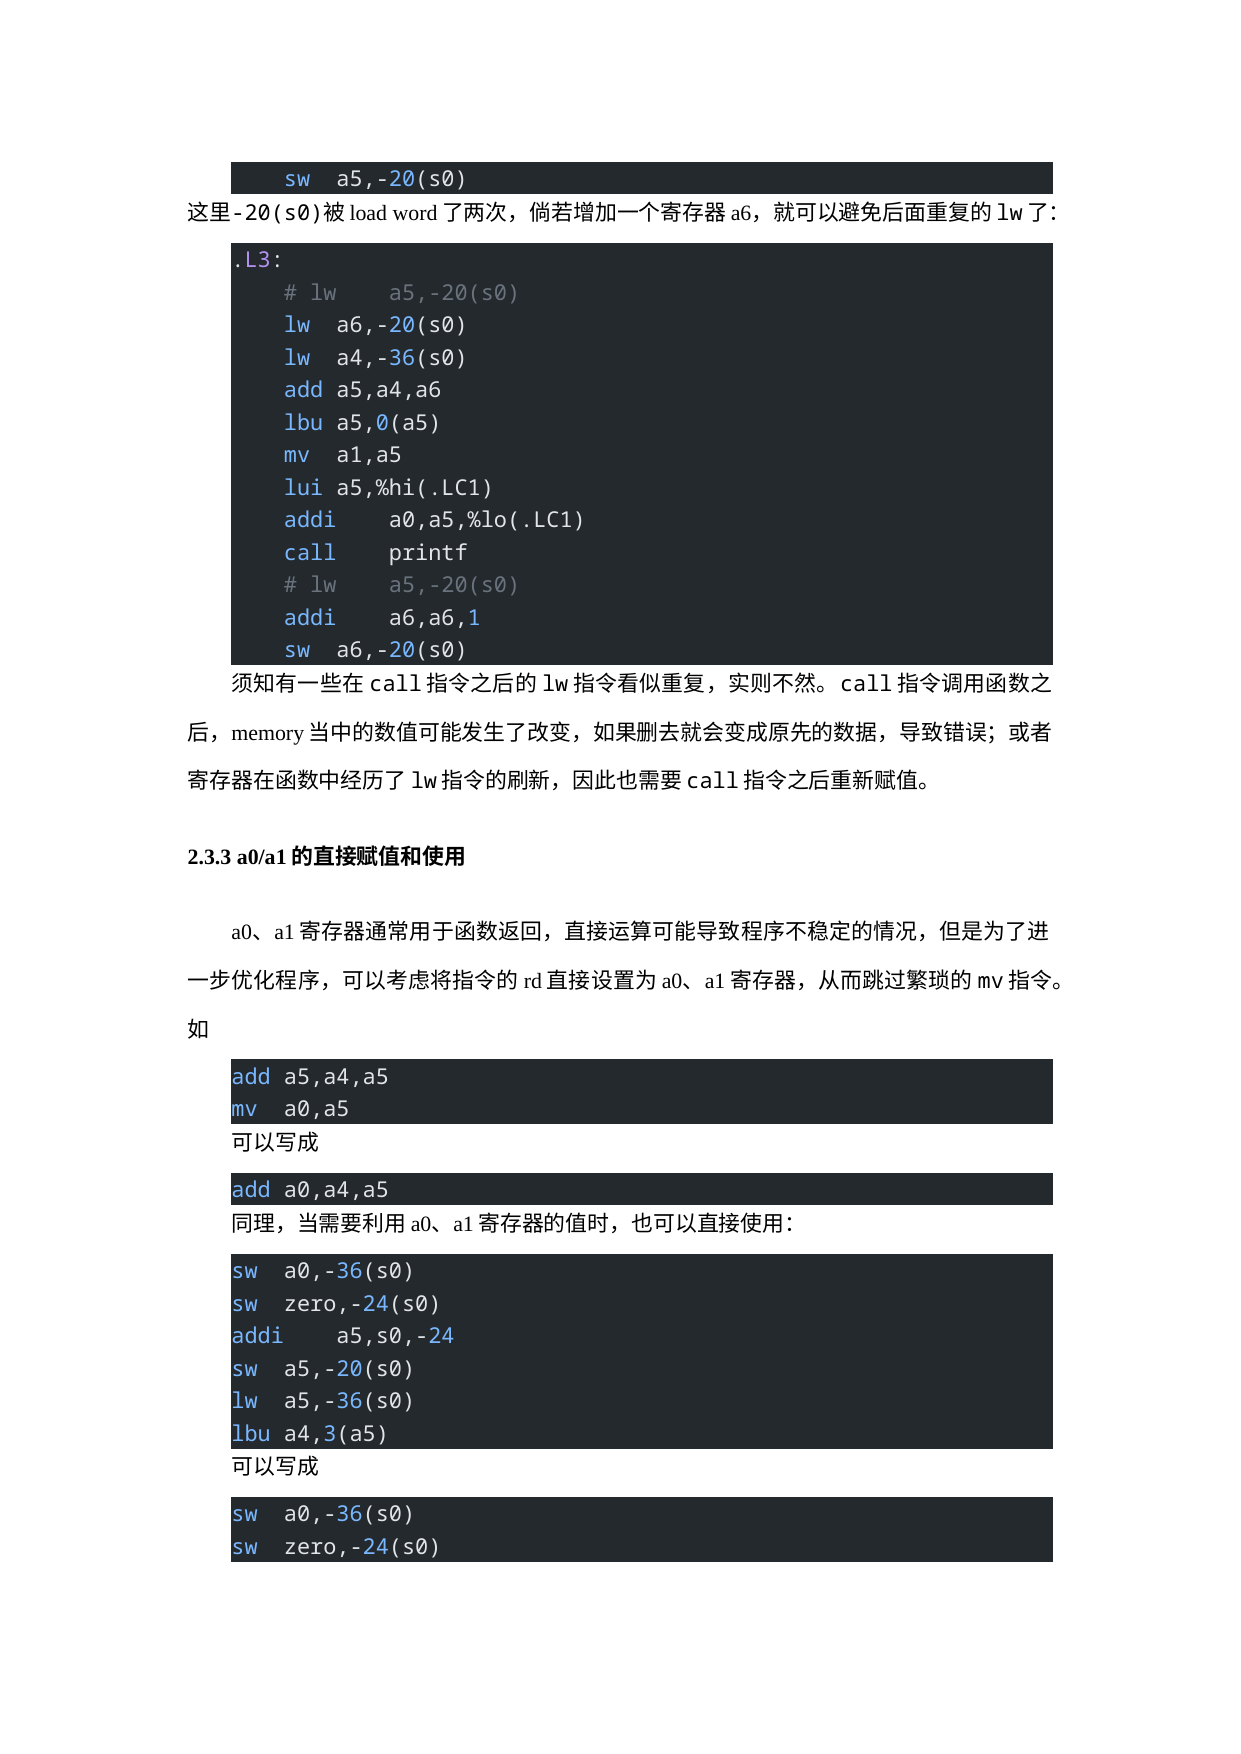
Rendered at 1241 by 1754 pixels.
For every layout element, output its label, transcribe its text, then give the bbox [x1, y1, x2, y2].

text sw zero,-24(s0) [231, 1529, 1053, 1562]
subtitle 2.3.3 a0/a1的直接赋值和使用 [187, 838, 1053, 871]
text 这里-20(s0)被load word了两次，倘若增加一个寄存器a6，就可以避免后面重复的lw了： [187, 194, 1053, 227]
text add a0,a4,a5 [231, 1173, 1053, 1205]
text add a5,a4,a6 [231, 373, 1053, 405]
text sw a5,-20(s0) [231, 162, 1053, 194]
text 须知有一些在call指令之后的lw指令看似重复，实则不然。call指令调用函数之后，memory当中的数值可能发生了改变，如果删去就会变成原先的数据，导致错误；或者寄存器在函数中经历了lw指令的刷新，因此也需要call指令之后重新赋值。 [187, 665, 1053, 795]
text sw zero,-24(s0) [231, 1286, 1053, 1319]
text sw a6,-20(s0) [231, 633, 1053, 665]
text lui a5,%hi(.LC1) [231, 470, 1053, 503]
text mv a1,a5 [231, 438, 1053, 470]
text lbu a5,0(a5) [231, 405, 1053, 438]
text addi a5,s0,-24 [231, 1319, 1053, 1351]
text add a5,a4,a5 [231, 1059, 1053, 1092]
text sw a0,-36(s0) [231, 1254, 1053, 1286]
text addi a6,a6,1 [231, 600, 1053, 633]
text a0、a1寄存器通常用于函数返回，直接运算可能导致程序不稳定的情况，但是为了进一步优化程序，可以考虑将指令的rd直接设置为a0、a1寄存器，从而跳过繁琐的mv指令。如 [187, 914, 1053, 1044]
text lw a6,-20(s0) [231, 308, 1053, 340]
text call printf [231, 535, 1053, 568]
text sw a5,-20(s0) [231, 1351, 1053, 1384]
text 同理，当需要利用a0、a1寄存器的值时，也可以直接使用： [187, 1205, 1053, 1238]
text lw a4,-36(s0) [231, 340, 1053, 373]
text lw a5,-36(s0) [231, 1384, 1053, 1416]
text mv a0,a5 [231, 1092, 1053, 1124]
text 可以写成 [187, 1449, 1053, 1481]
text # lw a5,-20(s0) [231, 568, 1053, 600]
text .L3: [231, 243, 1053, 275]
text lbu a4,3(a5) [231, 1416, 1053, 1449]
text sw a0,-36(s0) [231, 1497, 1053, 1529]
text # lw a5,-20(s0) [231, 275, 1053, 308]
text addi a0,a5,%lo(.LC1) [231, 503, 1053, 535]
text 可以写成 [187, 1124, 1053, 1157]
